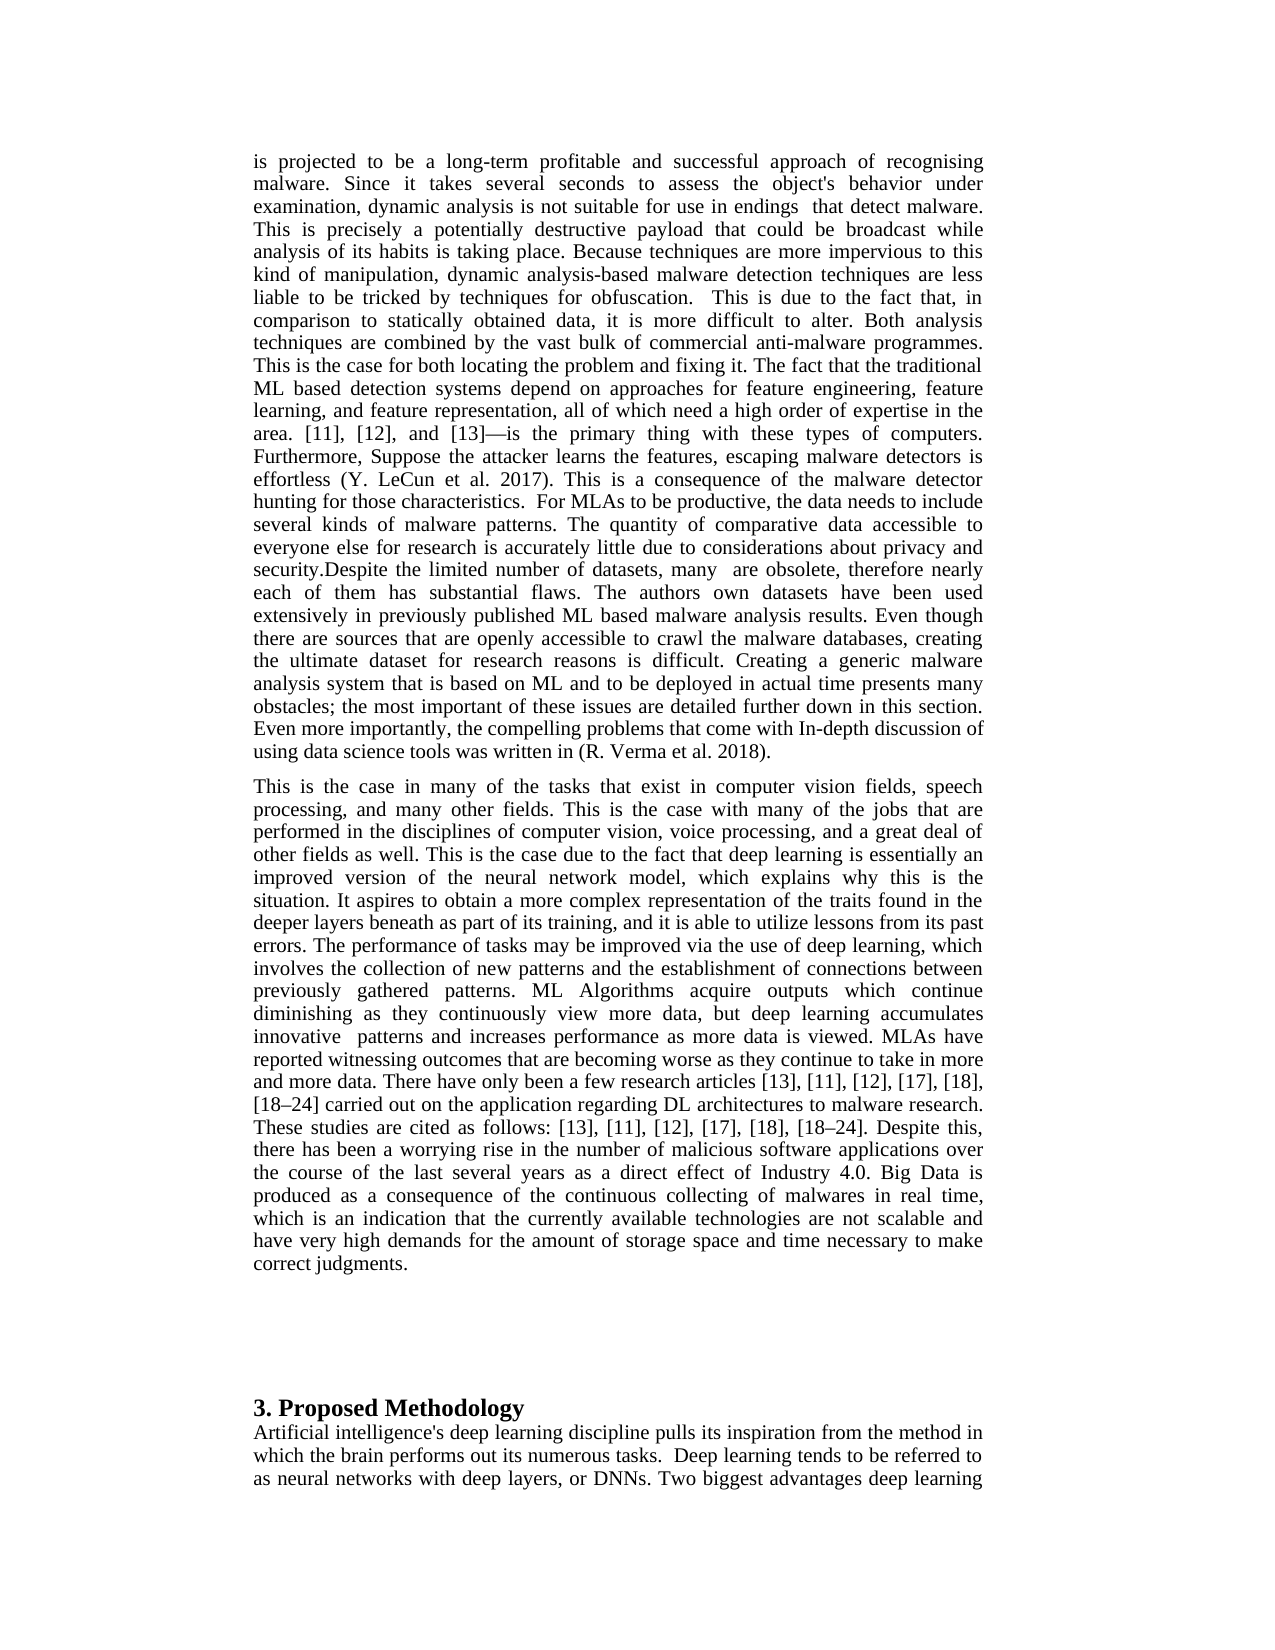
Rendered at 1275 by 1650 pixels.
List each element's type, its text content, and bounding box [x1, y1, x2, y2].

text This is the case in many of the tasks that exist in computer vision fields, speech processing, and many other fields. This is the case with many of the jobs that are performed in the disciplines of computer vision, voice processing, and a great deal of other fields as well. This is the case due to the fact that deep learning is essentially an improved version of the neural network model, which explains why this is the situation. It aspires to obtain a more complex representation of the traits found in the deeper layers beneath as part of its training, and it is able to utilize lessons from its past errors. The performance of tasks may be improved via the use of deep learning, which involves the collection of new patterns and the establishment of connections between previously gathered patterns. ML Algorithms acquire outputs which continue diminishing as they continuously view more data, but deep learning accumulates innovative patterns and increases performance as more data is viewed. MLAs have reported witnessing outcomes that are becoming worse as they continue to take in more and more data. There have only been a few research articles [13], [11], [12], [17], [18], [18–24] carried out on the application regarding DL architectures to malware research. These studies are cited as follows: [13], [11], [12], [17], [18], [18–24]. Despite this, there has been a worrying rise in the number of malicious software applications over the course of the last several years as a direct effect of Industry 4.0. Big Data is produced as a consequence of the continuous collecting of malwares in real time, which is an indication that the currently available technologies are not scalable and have very high demands for the amount of storage space and time necessary to make correct judgments. [253, 776, 984, 1275]
text 3. Proposed Methodology [253, 1393, 984, 1422]
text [253, 1422, 984, 1489]
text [253, 150, 984, 763]
